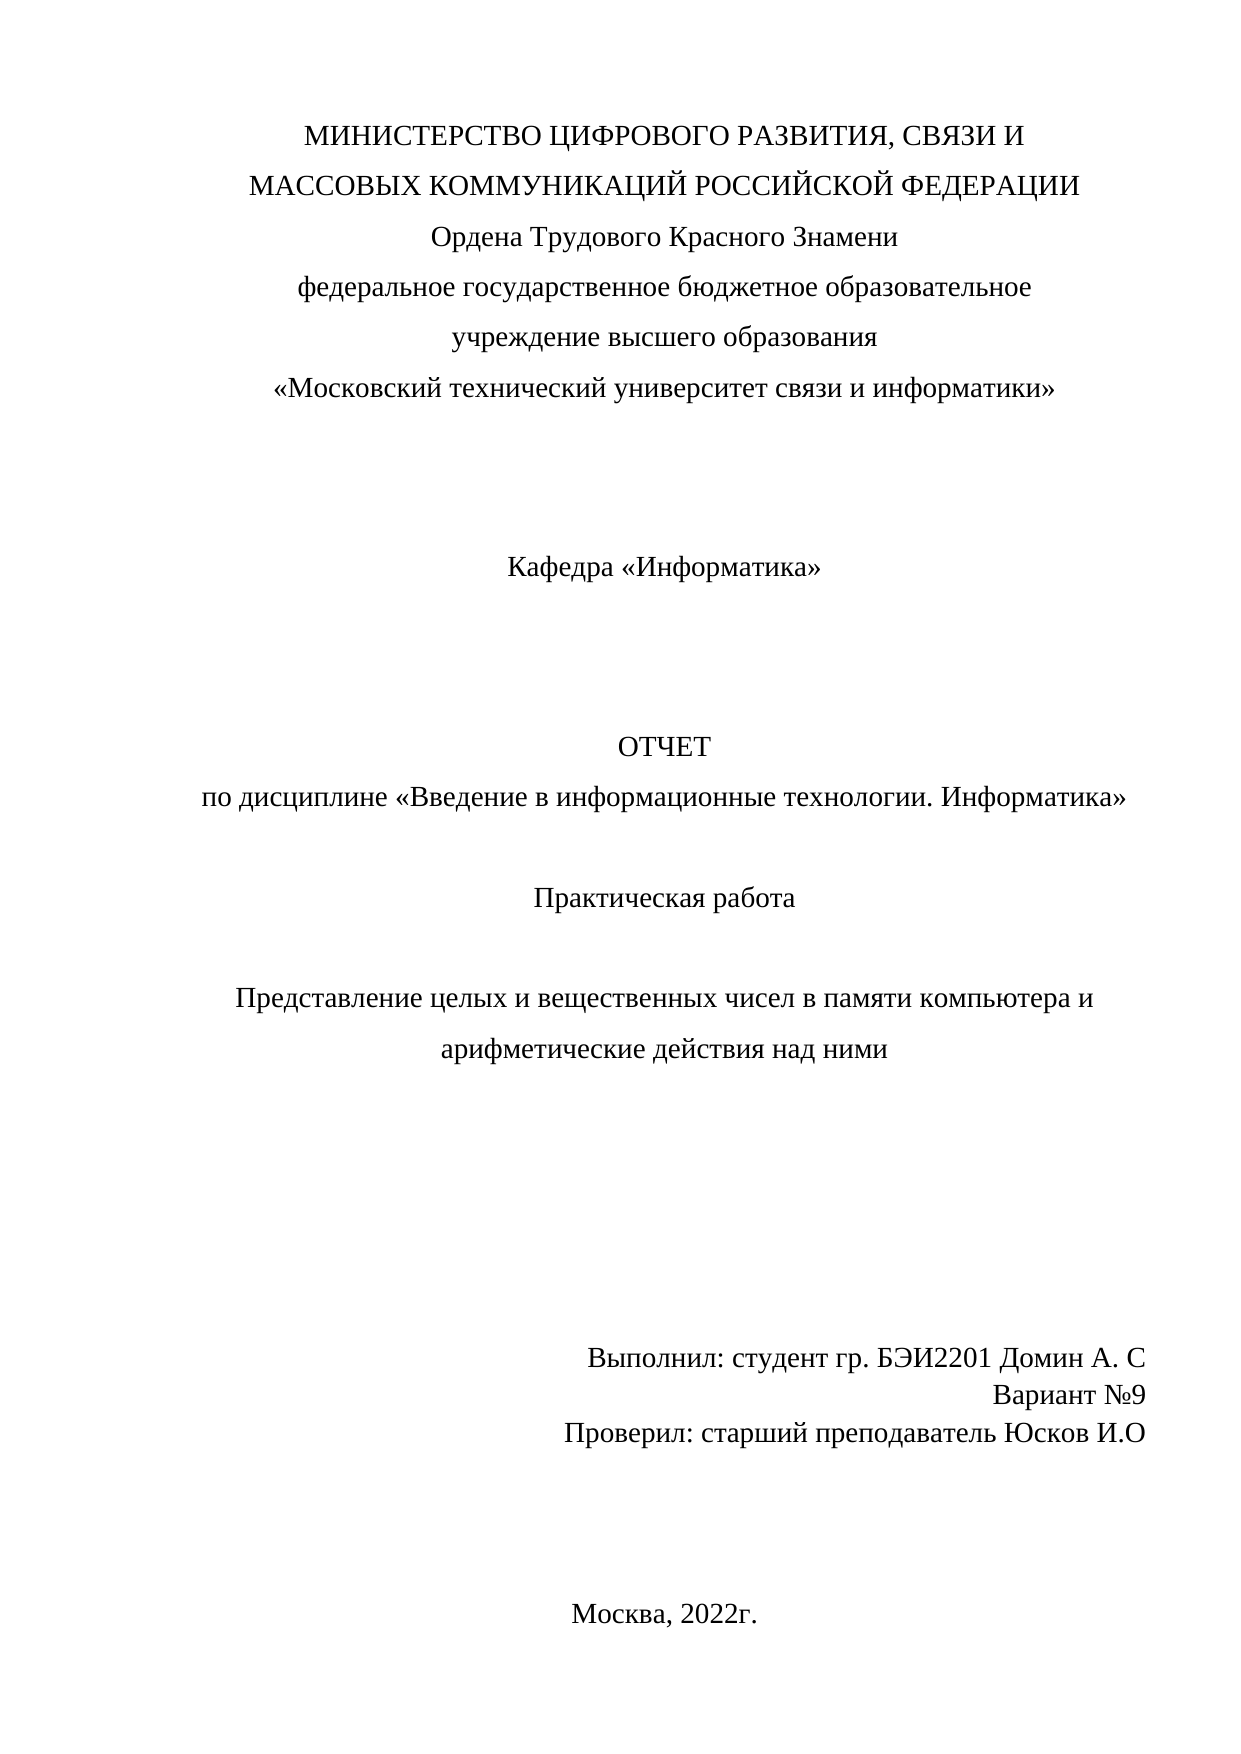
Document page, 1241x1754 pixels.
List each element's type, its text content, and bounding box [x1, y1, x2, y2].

text «Московский технический университет связи и информатики» [177, 370, 1152, 403]
text Представление целых и вещественных чисел в памяти компьютера и арифметические действия над ними [177, 981, 1152, 1064]
text Вариант №9 [178, 1377, 1146, 1411]
text Выполнил: студент гр. БЭИ2201 Домин А. С [178, 1340, 1146, 1373]
text Москва, 2022г. [177, 1596, 1152, 1630]
text Кафедра «Информатика» [177, 549, 1152, 583]
text Практическая работа [177, 880, 1152, 913]
text МИНИСТЕРСТВО ЦИФРОВОГО РАЗВИТИЯ, СВЯЗИ И [177, 118, 1152, 152]
text федеральное государственное бюджетное образовательное [177, 269, 1152, 303]
text Проверил: старший преподаватель Юсков И.О [178, 1415, 1146, 1448]
text МАССОВЫХ КОММУНИКАЦИЙ РОССИЙСКОЙ ФЕДЕРАЦИИ [177, 168, 1152, 202]
text ОТЧЕТ [177, 729, 1152, 763]
text учреждение высшего образования [177, 319, 1152, 353]
text по дисциплине «Введение в информационные технологии. Информатика» [177, 779, 1152, 813]
text Ордена Трудового Красного Знамени [177, 219, 1152, 252]
